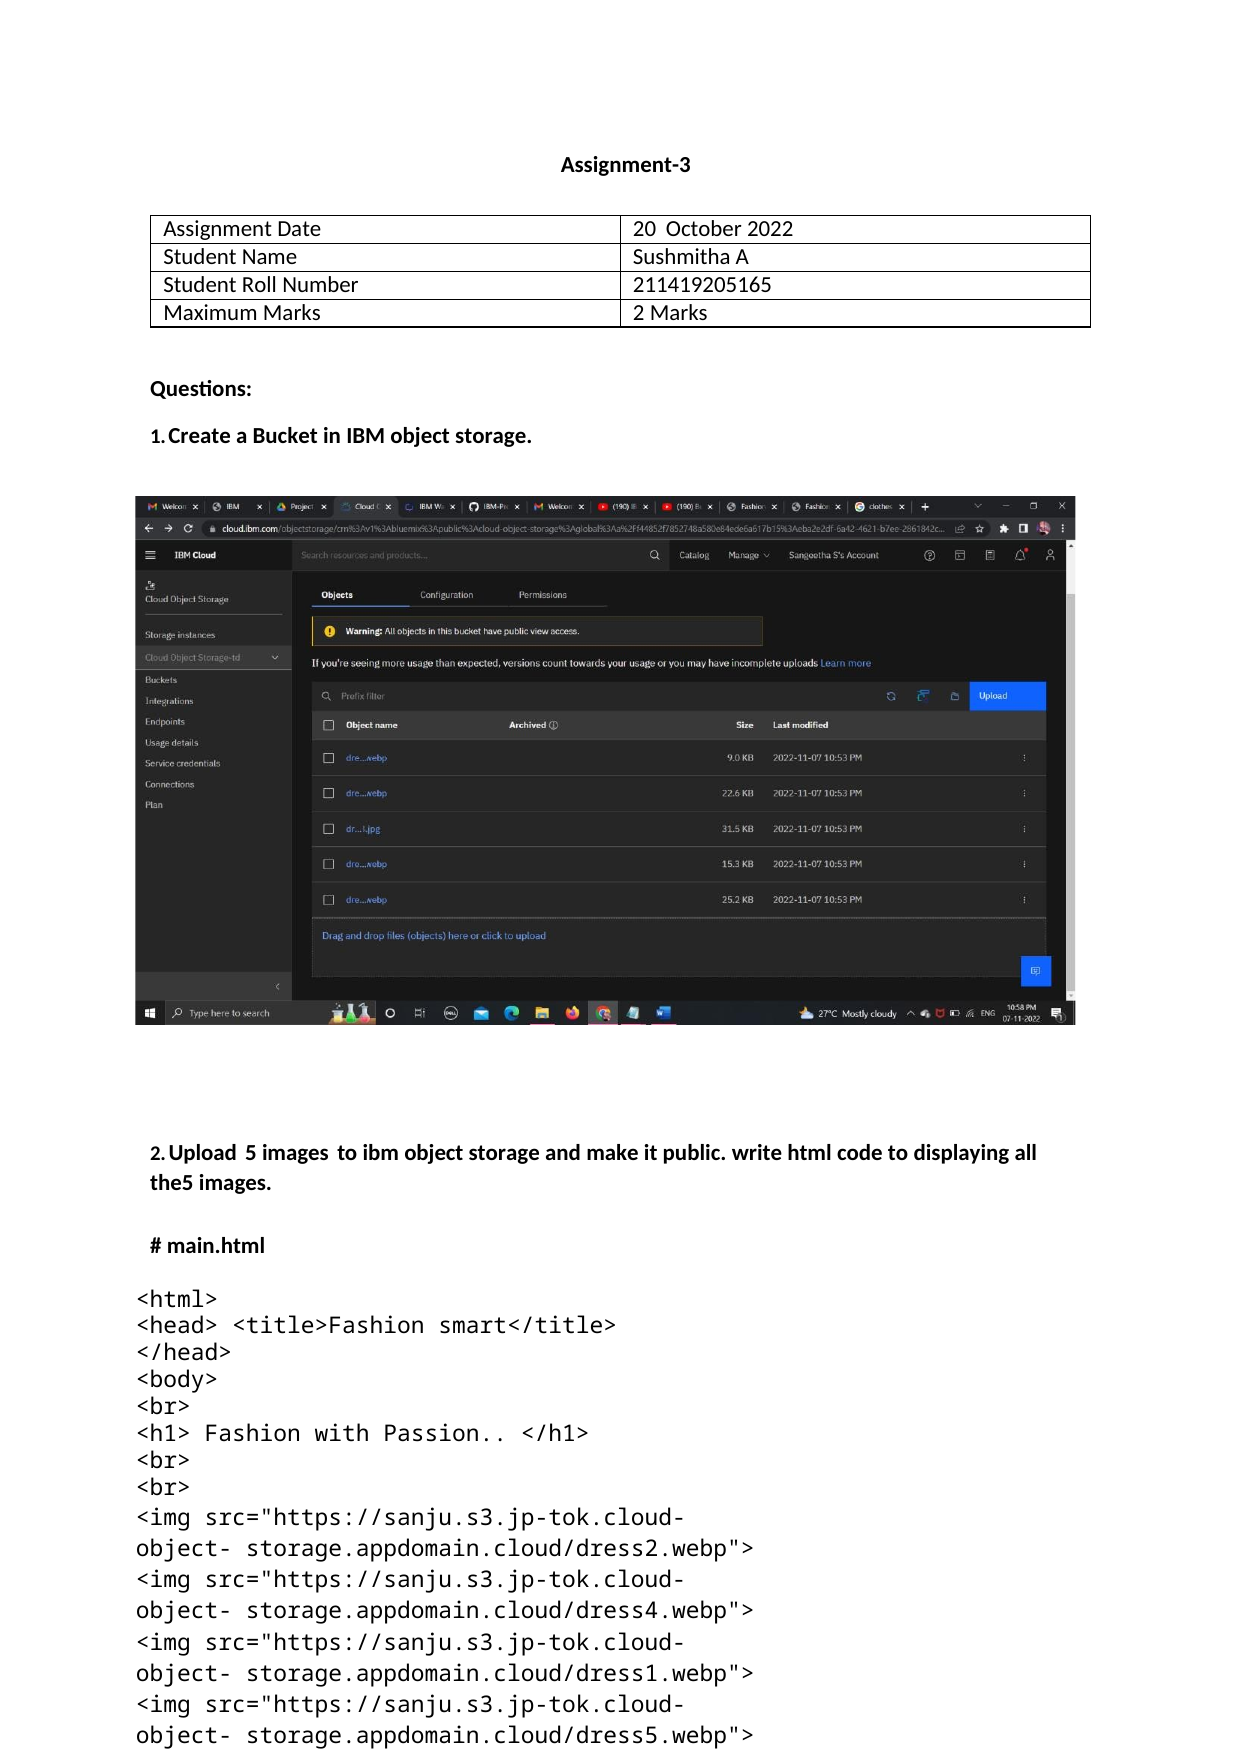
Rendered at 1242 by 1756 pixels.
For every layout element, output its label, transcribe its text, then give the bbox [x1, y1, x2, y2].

list Upload 5 images to ibm object storage and make it public. write html code to displaying all the5 images. [150, 1138, 1073, 1196]
table_cell Student Roll Number [151, 272, 620, 298]
text <br> [136, 1447, 1131, 1473]
table_header 20 October 2022 [621, 216, 1090, 243]
text <img src="https://sanju.s3.jp-tok.cloud-object- storage.appdomain.cloud/dress4.webp"> [136, 1563, 768, 1625]
table_header Assignment Date [151, 216, 620, 243]
table_cell Student Name [151, 244, 620, 271]
subtitle Create a Bucket in IBM object storage. [150, 421, 1131, 449]
text <body> [136, 1366, 1131, 1393]
table_cell Maximum Marks [151, 300, 620, 326]
table_cell 2 Marks [621, 300, 1090, 326]
text <br> [136, 1393, 1131, 1420]
text <br> [136, 1473, 1131, 1500]
picture [135, 496, 1076, 1025]
text <img src="https://sanju.s3.jp-tok.cloud-object- storage.appdomain.cloud/dress5.webp"> [136, 1688, 768, 1751]
subtitle Assignment-3 [558, 150, 693, 178]
text </head> [136, 1339, 1131, 1366]
text <img src="https://sanju.s3.jp-tok.cloud-object- storage.appdomain.cloud/dress1.webp"> [136, 1625, 768, 1688]
subtitle # main.html [150, 1231, 1131, 1259]
text <head> <title>Fashion smart</title> [136, 1313, 1131, 1339]
table_cell Sushmitha A [621, 244, 1090, 271]
text <html> [136, 1286, 1131, 1313]
text <img src="https://sanju.s3.jp-tok.cloud-object- storage.appdomain.cloud/dress2.webp"> [136, 1500, 768, 1563]
text <h1> Fashion with Passion.. </h1> [136, 1420, 1131, 1447]
text Questions: [150, 374, 1131, 402]
table_cell 211419205165 [621, 272, 1090, 298]
